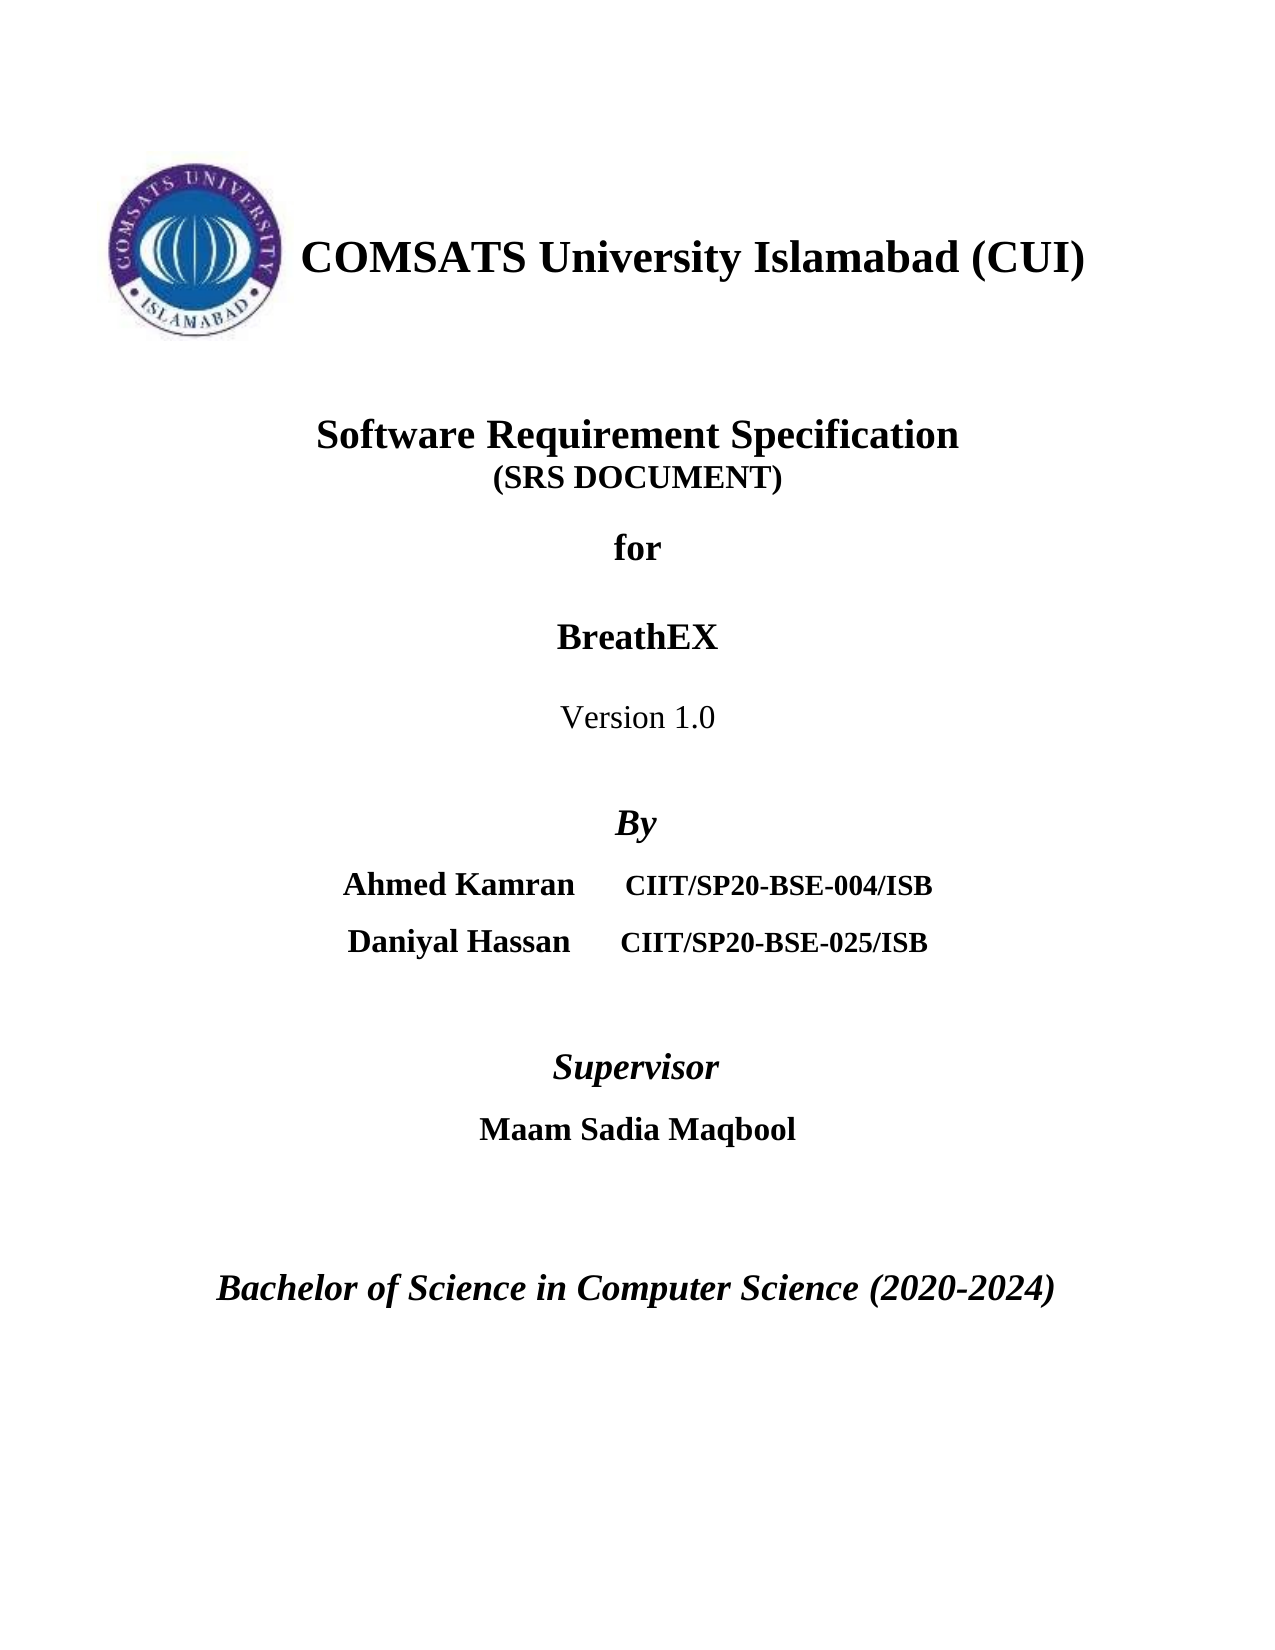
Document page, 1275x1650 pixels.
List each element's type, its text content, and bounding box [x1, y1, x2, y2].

text Maam Sadia Maqbool [187, 1109, 1088, 1147]
text Ahmed Kamran CIIT/SP20-BSE-004/ISB [81, 864, 1194, 903]
text By [187, 800, 1088, 843]
text for BreathEX Version 1.0 [556, 526, 719, 736]
title COMSATS University Islamabad (CUI) [294, 229, 1170, 282]
text Software Requirement Specification [187, 410, 1088, 458]
text Supervisor [187, 1044, 1088, 1088]
text Bachelor of Science in Computer Science (2020-2024) [188, 1266, 1088, 1309]
text Daniyal Hassan CIIT/SP20-BSE-025/ISB [81, 922, 1194, 960]
picture [96, 151, 294, 341]
text (SRS DOCUMENT) [187, 458, 1088, 496]
